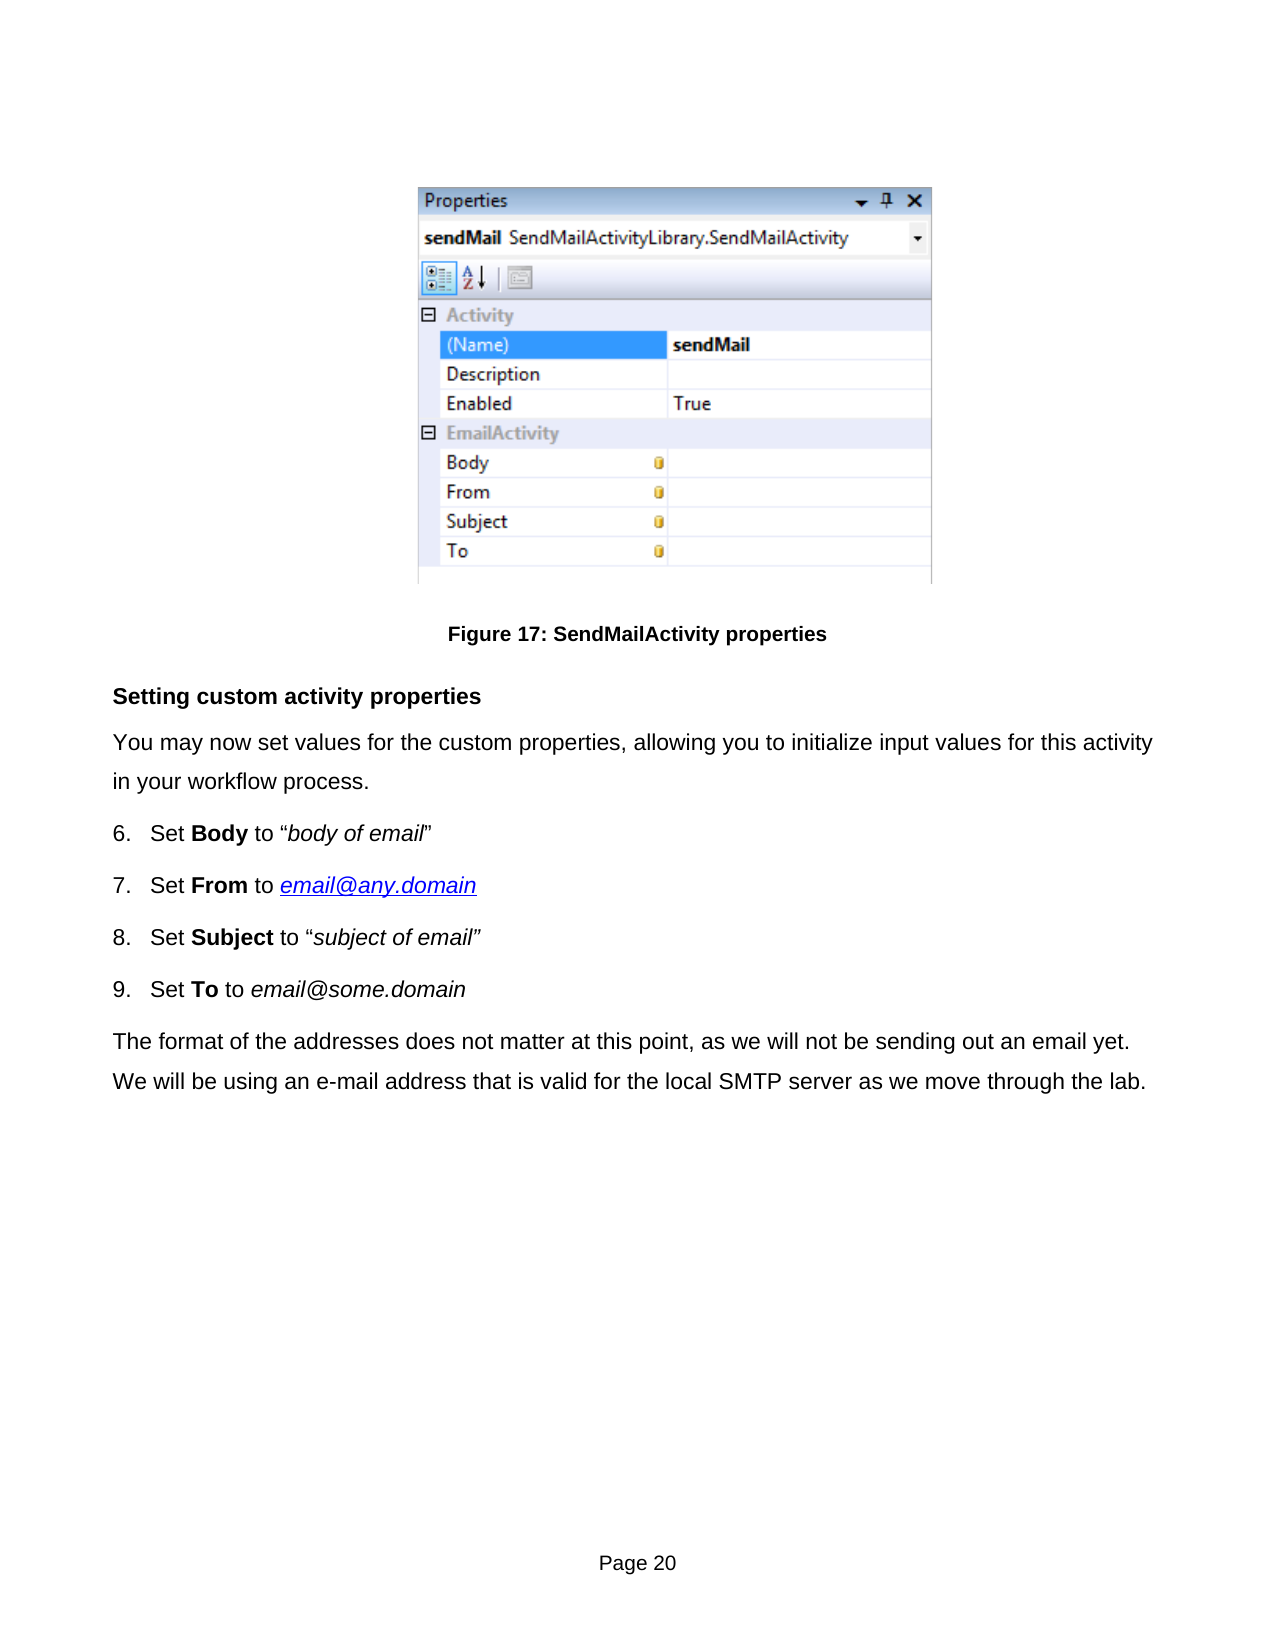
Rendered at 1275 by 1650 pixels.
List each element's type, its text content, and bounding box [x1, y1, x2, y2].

list Set To to email@some.domain [112, 976, 1162, 1002]
list You may now set values for the custom properties, allowing you to initialize input values for this activity in your workflow process. [112, 729, 1162, 794]
subtitle Setting custom activity properties [112, 683, 1162, 709]
text Set From to email@any.domain [112, 872, 1162, 898]
list The format of the addresses does not matter at this point, as we will not be sending out an email yet. We will be using an e-mail address that is valid for the local SMTP server as we move through the lab. [112, 1028, 1162, 1094]
text Set Body to “body of email” [112, 820, 1162, 847]
picture [417, 187, 933, 584]
text Set Subject to “subject of email” [112, 924, 1162, 951]
